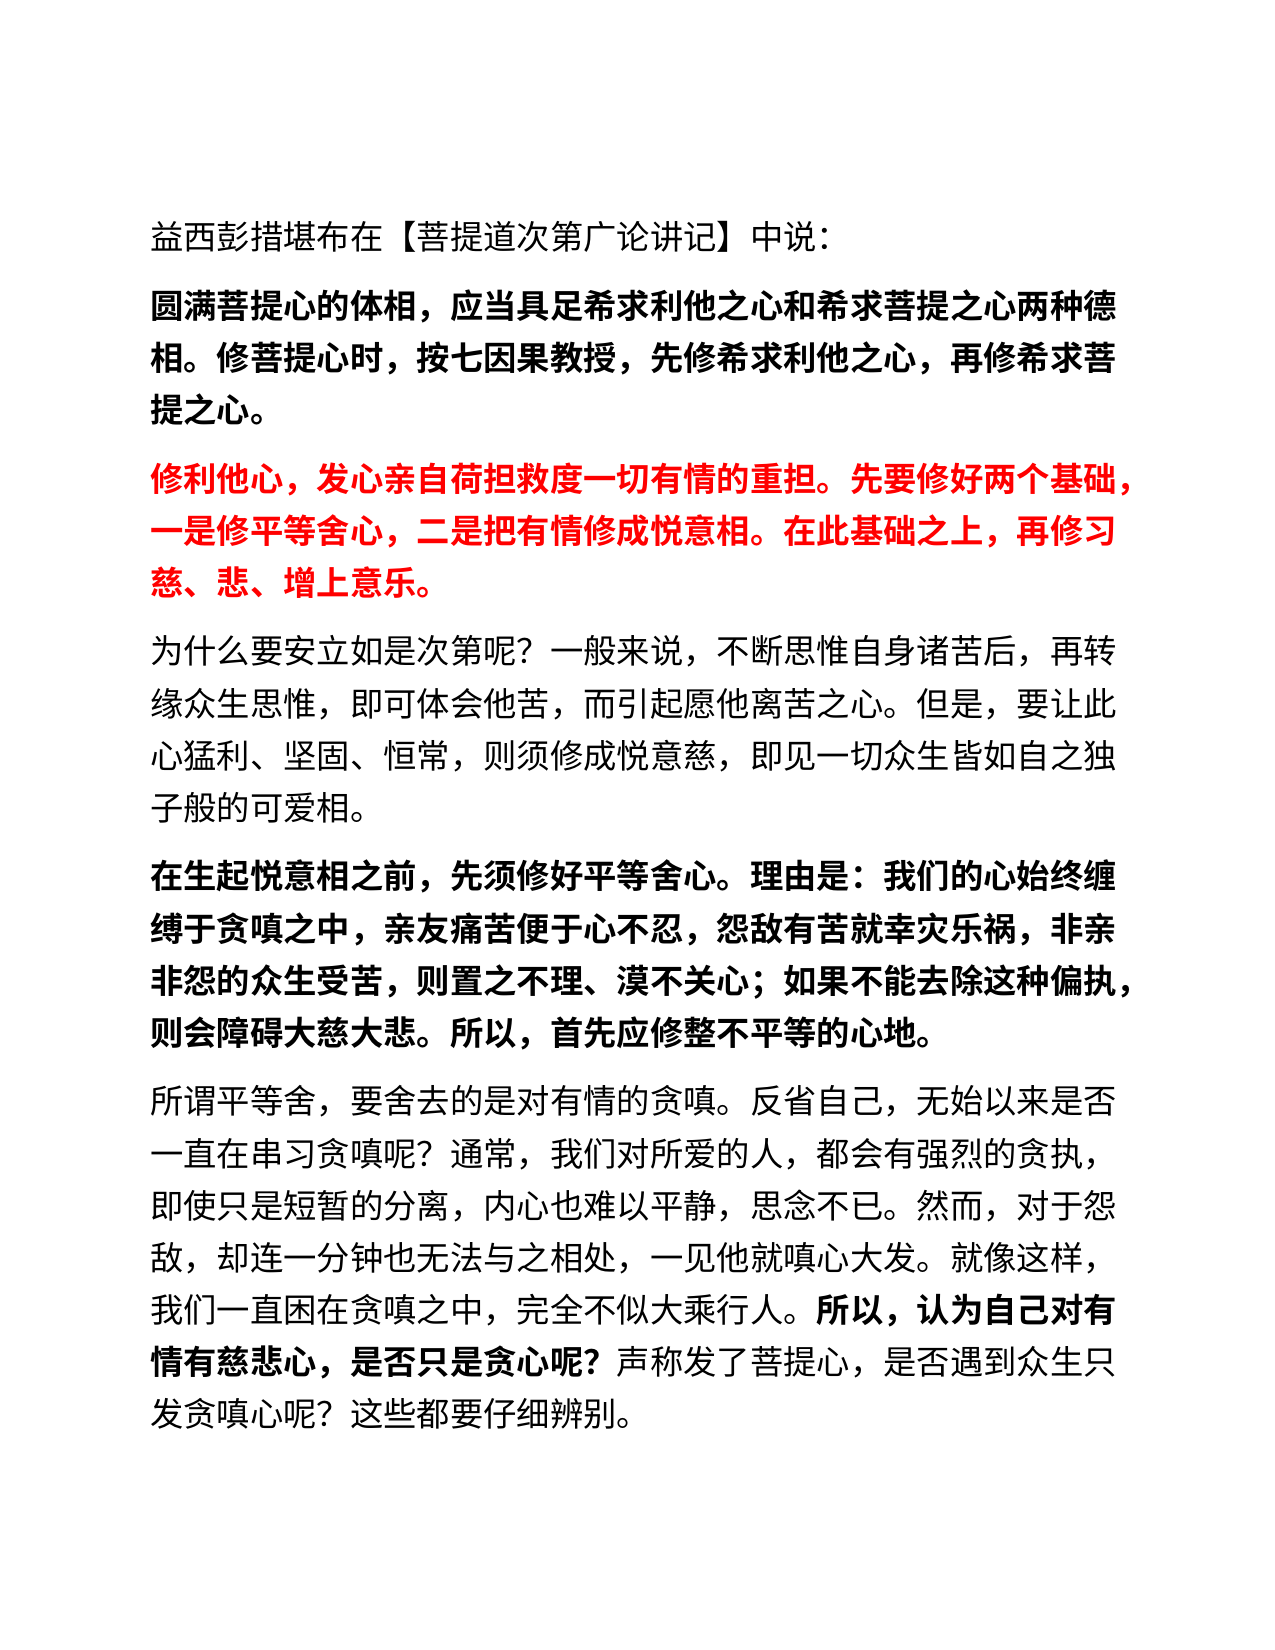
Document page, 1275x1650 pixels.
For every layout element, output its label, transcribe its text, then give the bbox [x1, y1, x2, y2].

text 为什么要安立如是次第呢？一般来说，不断思惟自身诸苦后，再转缘众生思惟，即可体会他苦，而引起愿他离苦之心。但是，要让此心猛利、坚固、恒常，则须修成悦意慈，即见一切众生皆如自之独子般的可爱相。 [150, 625, 1125, 830]
text 修利他心，发心亲自荷担救度一切有情的重担。先要修好两个基础，一是修平等舍心，二是把有情修成悦意相。在此基础之上，再修习慈、悲、增上意乐。 [150, 452, 1125, 605]
text 圆满菩提心的体相，应当具足希求利他之心和希求菩提之心两种德相。修菩提心时，按七因果教授，先修希求利他之心，再修希求菩提之心。 [150, 279, 1125, 432]
text 益西彭措堪布在【菩提道次第广论讲记】中说： [150, 211, 1125, 259]
text 在生起悦意相之前，先须修好平等舍心。理由是：我们的心始终缠缚于贪嗔之中，亲友痛苦便于心不忍，怨敌有苦就幸灾乐祸，非亲非怨的众生受苦，则置之不理、漠不关心；如果不能去除这种偏执，则会障碍大慈大悲。所以，首先应修整不平等的心地。 [150, 850, 1125, 1055]
text 所谓平等舍，要舍去的是对有情的贪嗔。反省自己，无始以来是否一直在串习贪嗔呢？通常，我们对所爱的人，都会有强烈的贪执，即使只是短暂的分离，内心也难以平静，思念不已。然而，对于怨敌，却连一分钟也无法与之相处，一见他就嗔心大发。就像这样，我们一直困在贪嗔之中，完全不似大乘行人。所以，认为自己对有情有慈悲心，是否只是贪心呢？声称发了菩提心，是否遇到众生只发贪嗔心呢？这些都要仔细辨别。 [150, 1075, 1125, 1436]
